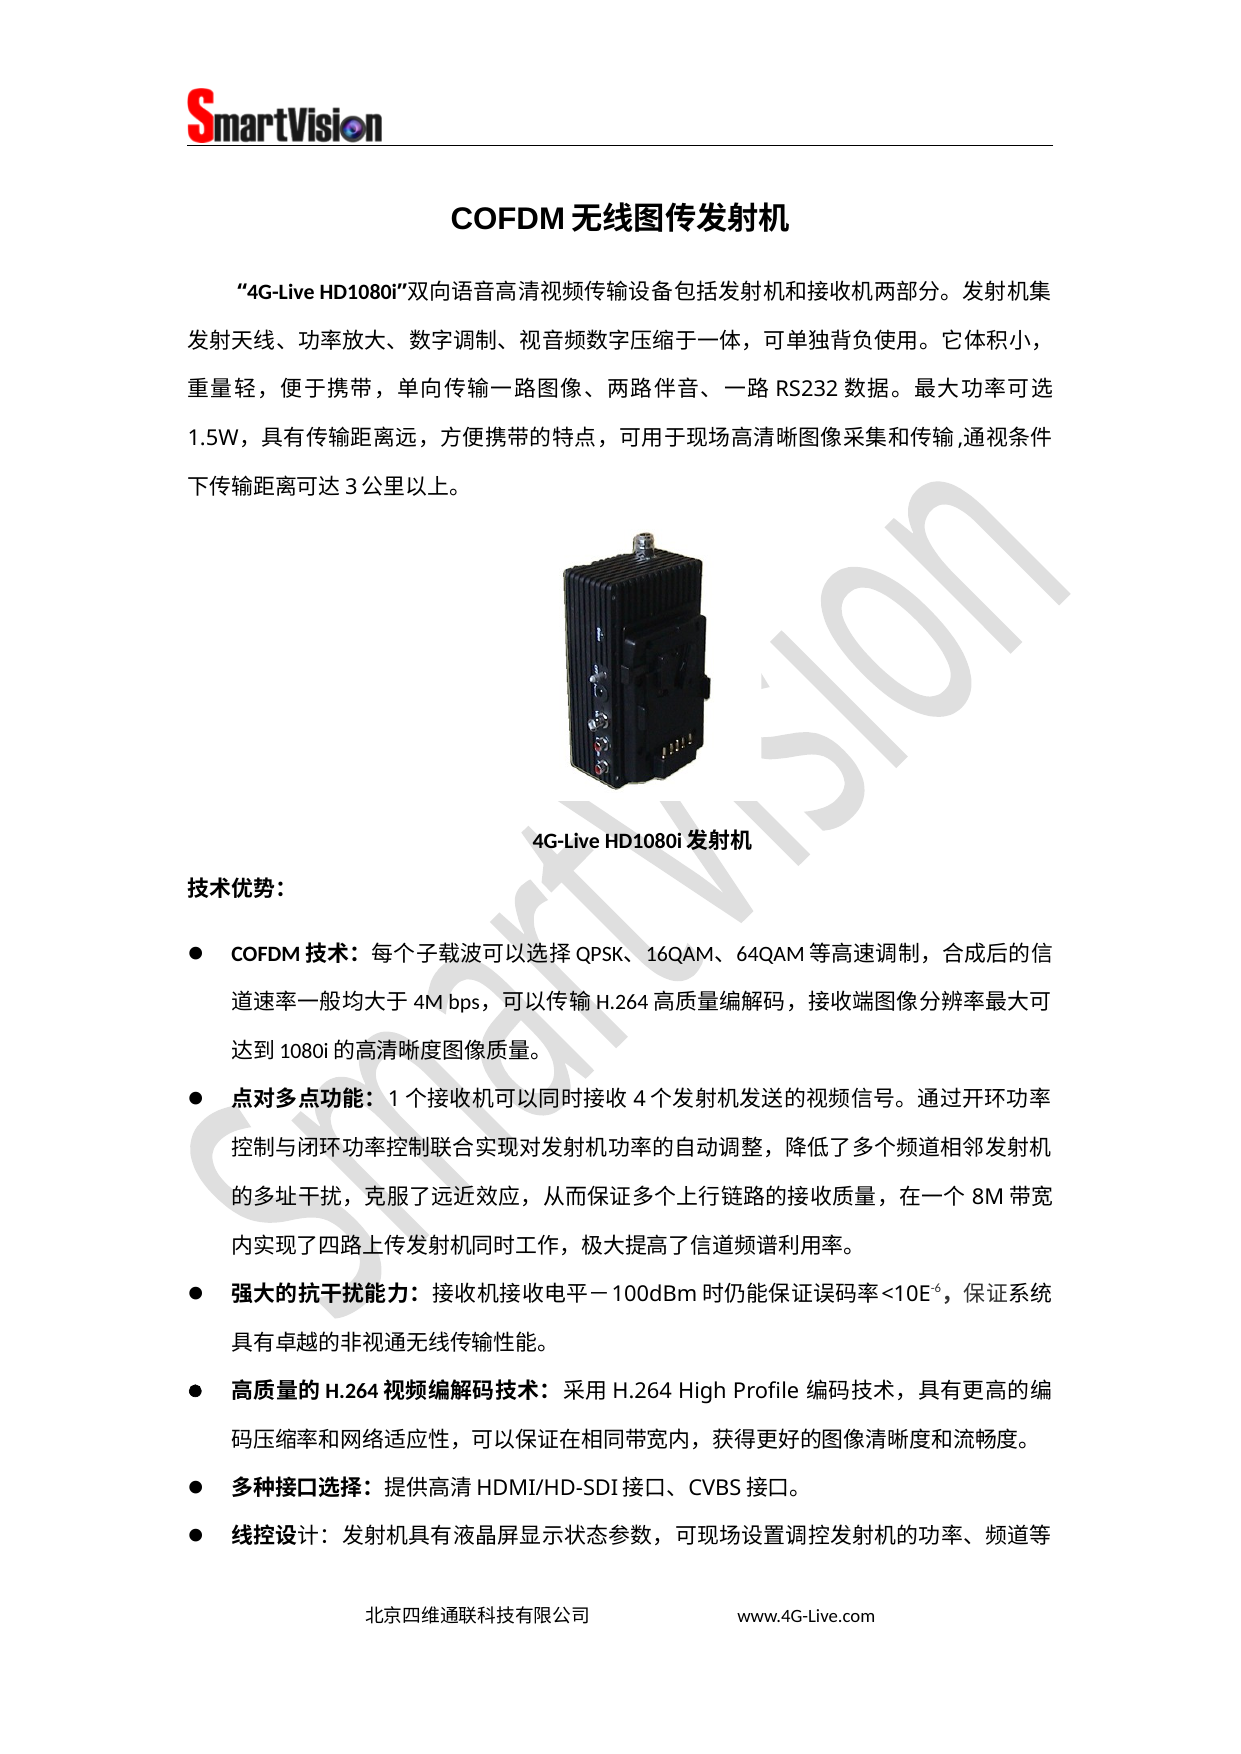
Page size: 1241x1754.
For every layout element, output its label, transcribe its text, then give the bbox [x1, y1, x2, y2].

list COFDM技术：每个子载波可以选择QPSK、16QAM、64QAM等高速调制，合成后的信道速率一般均大于4M bps，可以传输H.264高质量编解码，接收端图像分辨率最大可达到1080i的高清晰度图像质量。 [187, 935, 1053, 1065]
list 线控设计：发射机具有液晶屏显示状态参数，可现场设置调控发射机的功率、频道等参数。 [187, 1518, 1053, 1551]
text 技术优势： [187, 871, 1053, 903]
list 多种接口选择：提供高清HDMI/HD-SDI接口、CVBS接口。 [187, 1470, 1053, 1502]
text 4G-Live HD1080i发射机 [187, 823, 1053, 855]
list 点对多点功能：1个接收机可以同时接收4个发射机发送的视频信号。通过开环功率控制与闭环功率控制联合实现对发射机功率的自动调整，降低了多个频道相邻发射机的多址干扰，克服了远近效应，从而保证多个上行链路的接收质量，在一个8M带宽内实现了四路上传发射机同时工作，极大提高了信道频谱利用率。 [187, 1081, 1053, 1260]
picture [187, 88, 382, 143]
text “4G-Live HD1080i”双向语音高清视频传输设备包括发射机和接收机两部分。发射机集发射天线、功率放大、数字调制、视音频数字压缩于一体，可单独背负使用。它体积小，重量轻，便于携带，单向传输一路图像、两路伴音、一路RS232数据。最大功率可选1.5W，具有传输距离远，方便携带的特点，可用于现场高清晰图像采集和传输,通视条件下传输距离可达3公里以上。 [187, 273, 1053, 501]
picture [520, 516, 762, 801]
text COFDM无线图传发射机 [187, 183, 1053, 248]
list 高质量的H.264视频编解码技术：采用H.264 High Profile 编码技术，具有更高的编码压缩率和网络适应性，可以保证在相同带宽内，获得更好的图像清晰度和流畅度。 [187, 1373, 1053, 1454]
list 强大的抗干扰能力：接收机接收电平－100dBm时仍能保证误码率<10E-6，保证系统具有卓越的非视通无线传输性能。 [187, 1276, 1053, 1357]
